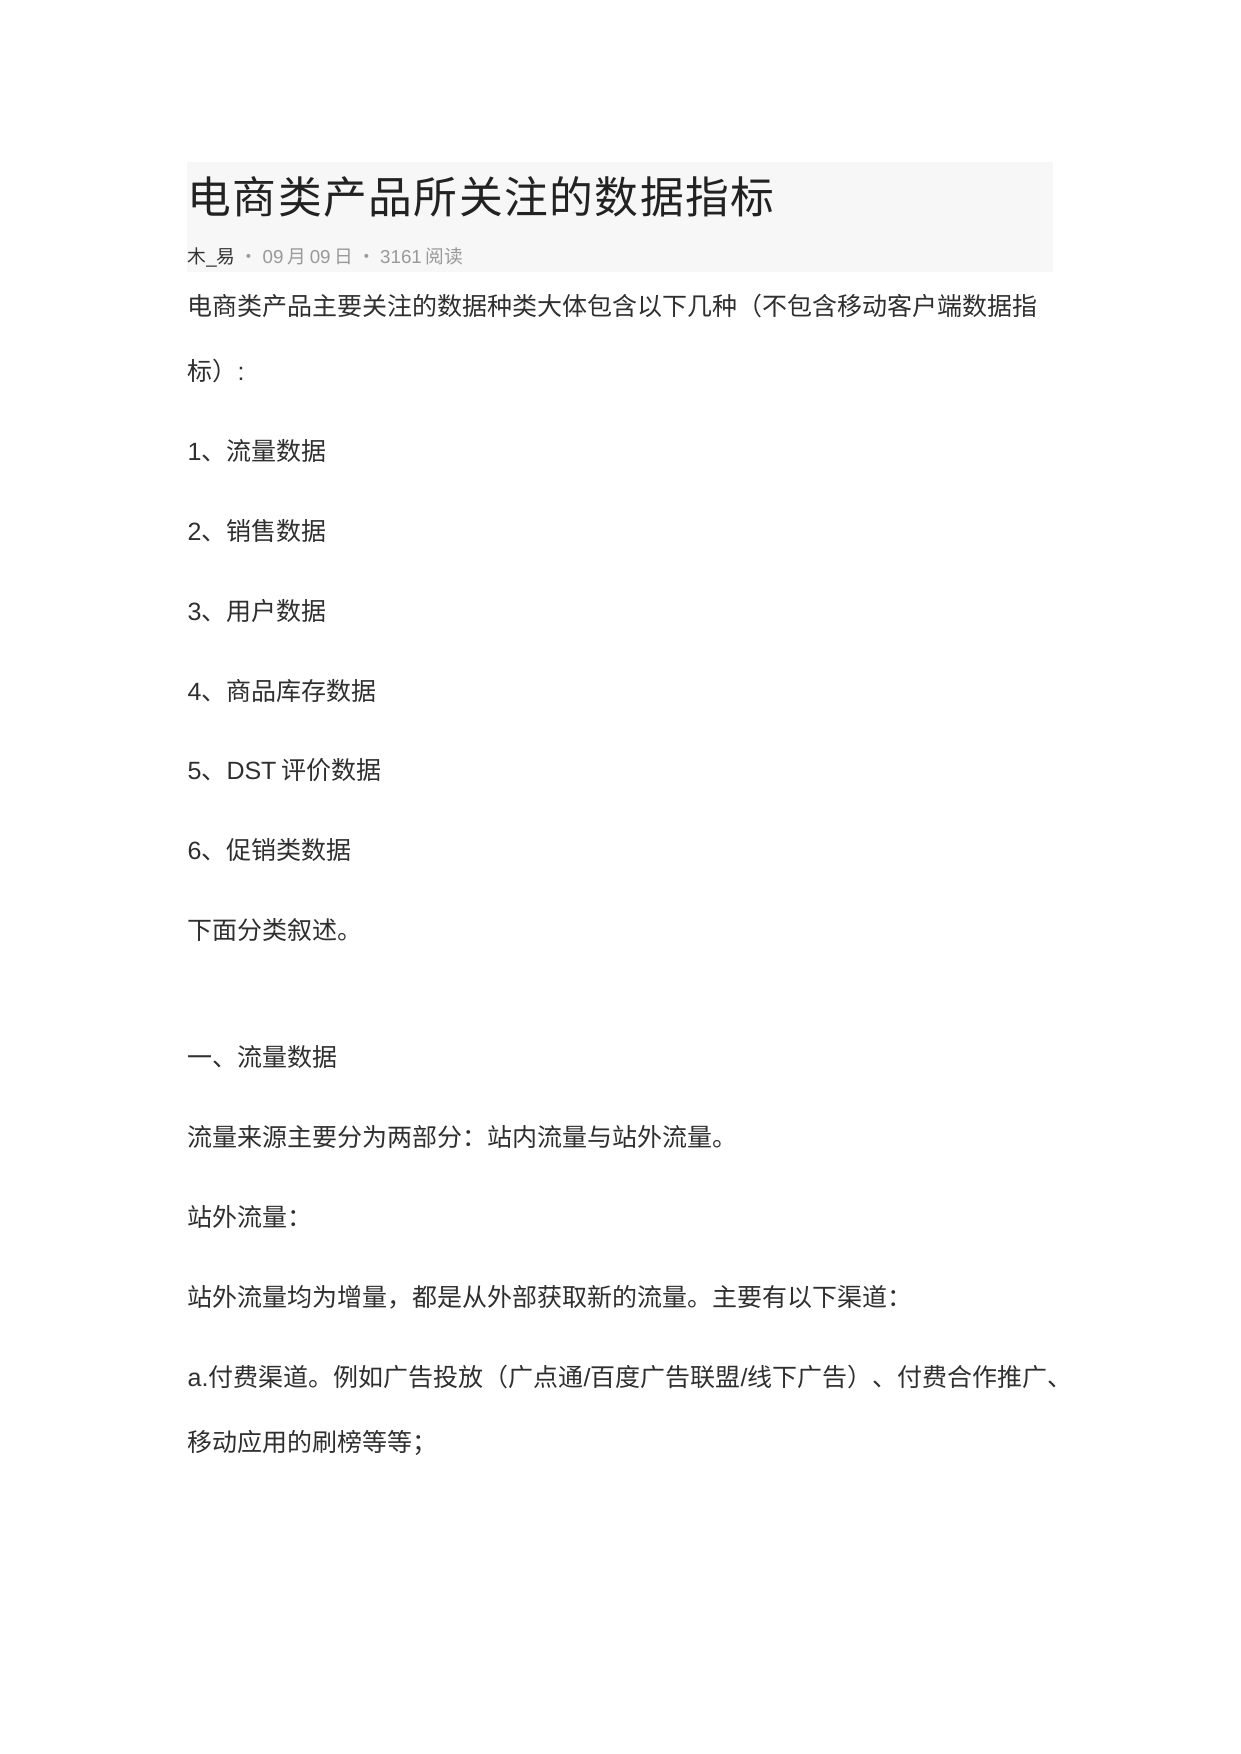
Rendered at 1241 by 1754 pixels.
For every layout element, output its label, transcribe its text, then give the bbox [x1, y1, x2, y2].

text 5、DST评价数据 [187, 736, 1053, 801]
text 电商类产品所关注的数据指标 [187, 162, 1053, 227]
text 一、流量数据 [187, 1023, 1053, 1088]
text 木_易 • 09月09日 • 3161阅读 [187, 239, 1053, 272]
text 电商类产品主要关注的数据种类大体包含以下几种（不包含移动客户端数据指标）: [187, 272, 1053, 402]
text 2、销售数据 [187, 497, 1053, 562]
text 3、用户数据 [187, 577, 1053, 642]
text 下面分类叙述。 [187, 896, 1053, 961]
text 1、流量数据 [187, 417, 1053, 482]
text 6、促销类数据 [187, 816, 1053, 881]
text 站外流量： [187, 1183, 1053, 1248]
text 4、商品库存数据 [187, 657, 1053, 722]
text a.付费渠道。例如广告投放（广点通/百度广告联盟/线下广告）、付费合作推广、移动应用的刷榜等等； [187, 1343, 1053, 1473]
text 站外流量均为增量，都是从外部获取新的流量。主要有以下渠道： [187, 1263, 1053, 1328]
text 流量来源主要分为两部分：站内流量与站外流量。 [187, 1103, 1053, 1168]
